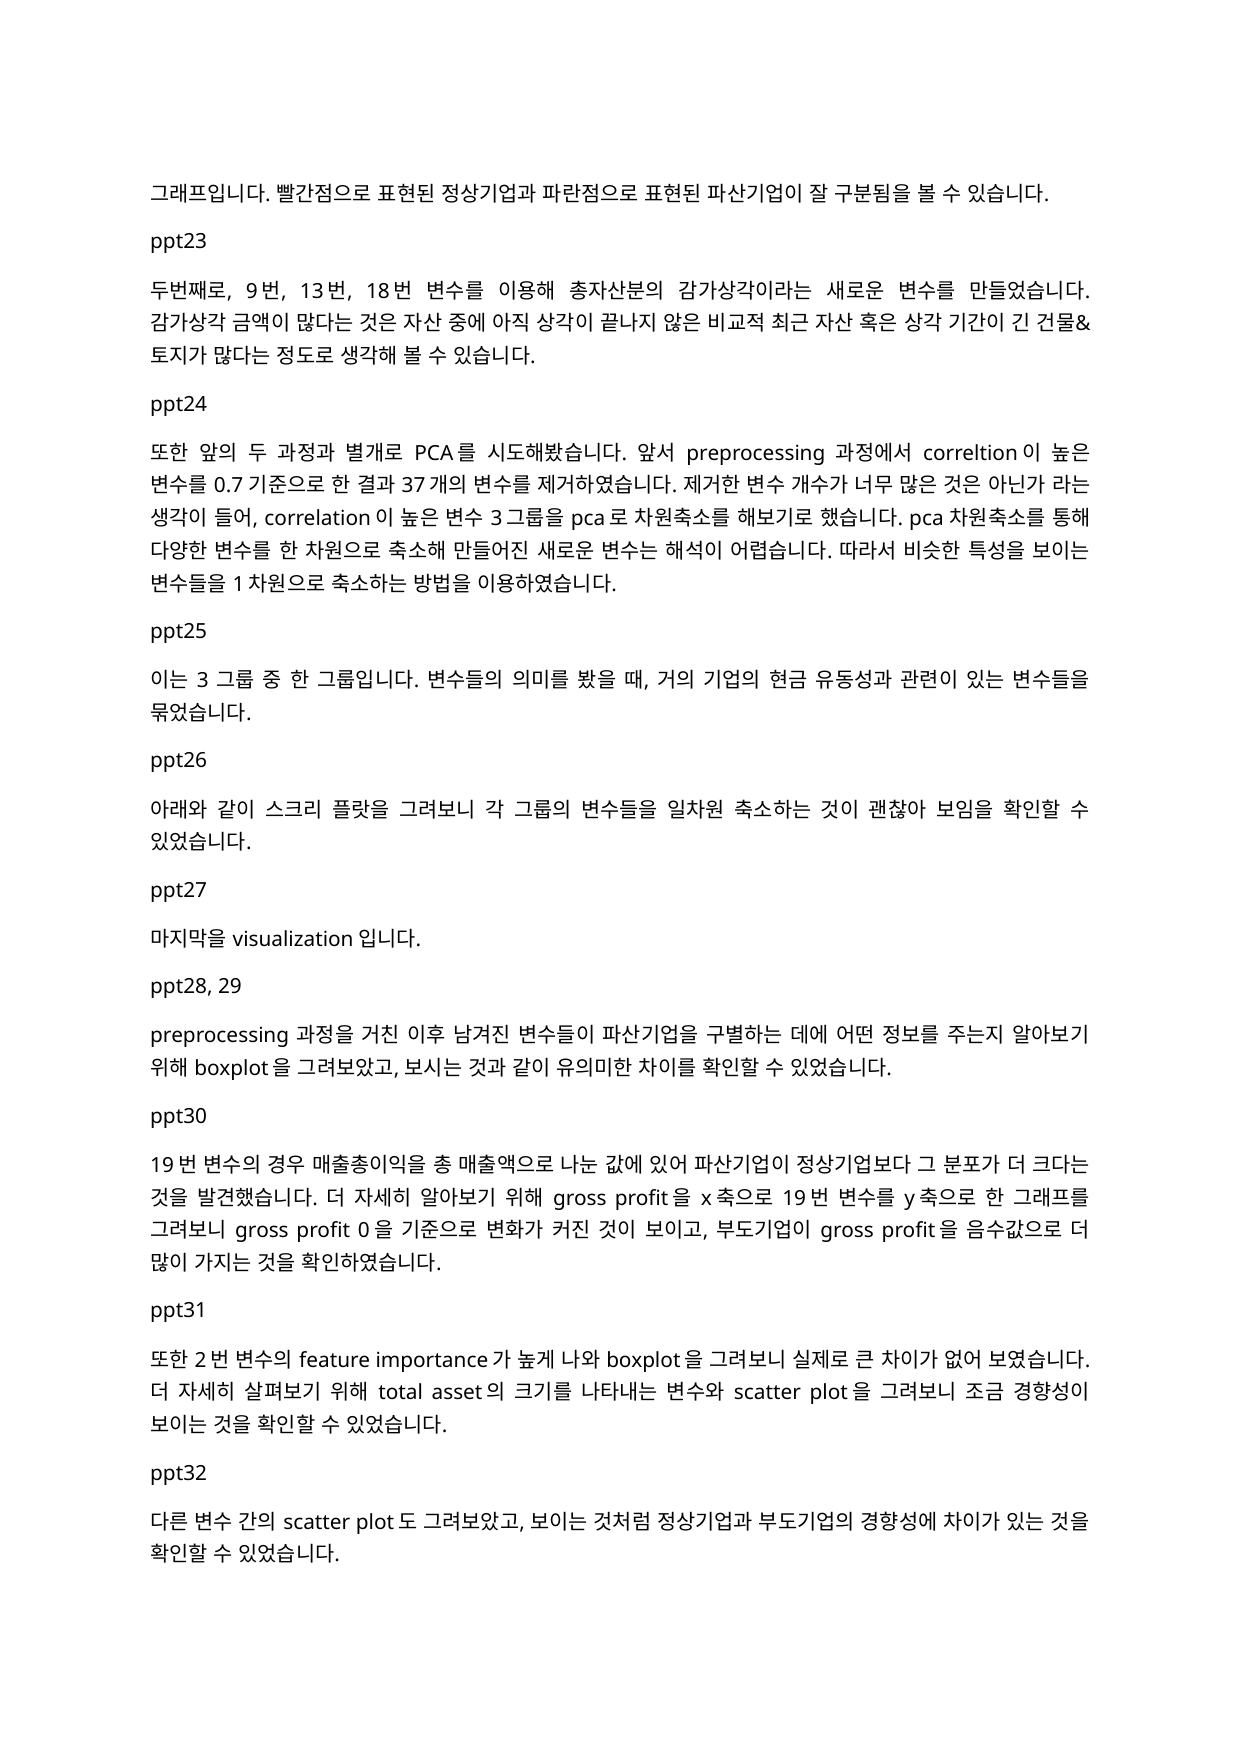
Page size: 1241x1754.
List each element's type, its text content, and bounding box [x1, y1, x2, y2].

text 다른 변수 간의 scatter plot도 그려보았고, 보이는 것처럼 정상기업과 부도기업의 경향성에 차이가 있는 것을 확인할 수 있었습니다. [150, 1505, 1090, 1568]
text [150, 177, 1090, 207]
text ppt25 [150, 616, 1090, 644]
text ppt26 [150, 746, 1090, 774]
text 또한 앞의 두 과정과 별개로 PCA를 시도해봤습니다. 앞서 preprocessing 과정에서 correltion이 높은 변수를 0.7 기준으로 한 결과 37개의 변수를 제거하였습니다. 제거한 변수 개수가 너무 많은 것은 아닌가 라는 생각이 들어, correlation이 높은 변수 3그룹을 pca로 차원축소를 해보기로 했습니다. pca 차원축소를 통해 다양한 변수를 한 차원으로 축소해 만들어진 새로운 변수는 해석이 어렵습니다. 따라서 비슷한 특성을 보이는 변수들을 1차원으로 축소하는 방법을 이용하였습니다. [150, 436, 1090, 597]
text preprocessing 과정을 거친 이후 남겨진 변수들이 파산기업을 구별하는 데에 어떤 정보를 주는지 알아보기 위해 boxplot을 그려보았고, 보시는 것과 같이 유의미한 차이를 확인할 수 있었습니다. [150, 1019, 1090, 1082]
text ppt32 [150, 1458, 1090, 1486]
text 두번째로, 9번, 13번, 18번 변수를 이용해 총자산분의 감가상각이라는 새로운 변수를 만들었습니다. 감가상각 금액이 많다는 것은 자산 중에 아직 상각이 끝나지 않은 비교적 최근 자산 혹은 상각 기간이 긴 건물&토지가 많다는 정도로 생각해 볼 수 있습니다. [150, 274, 1090, 369]
text 또한 2번 변수의 feature importance가 높게 나와 boxplot을 그려보니 실제로 큰 차이가 없어 보였습니다. 더 자세히 살펴보기 위해 total asset의 크기를 나타내는 변수와 scatter plot을 그려보니 조금 경향성이 보이는 것을 확인할 수 있었습니다. [150, 1343, 1090, 1439]
text ppt30 [150, 1101, 1090, 1129]
text 이는 3 그룹 중 한 그룹입니다. 변수들의 의미를 봤을 때, 거의 기업의 현금 유동성과 관련이 있는 변수들을 묶었습니다. [150, 663, 1090, 726]
text 마지막을 visualization입니다. [150, 922, 1090, 952]
text 아래와 같이 스크리 플랏을 그려보니 각 그룹의 변수들을 일차원 축소하는 것이 괜찮아 보임을 확인할 수 있었습니다. [150, 793, 1090, 856]
text ppt23 [150, 227, 1090, 255]
text ppt27 [150, 875, 1090, 903]
text ppt28, 29 [150, 971, 1090, 1000]
text ppt24 [150, 389, 1090, 417]
text 19번 변수의 경우 매출총이익을 총 매출액으로 나눈 값에 있어 파산기업이 정상기업보다 그 분포가 더 크다는 것을 발견했습니다. 더 자세히 알아보기 위해 gross profit을 x축으로 19번 변수를 y축으로 한 그래프를 그려보니 gross profit 0을 기준으로 변화가 커진 것이 보이고, 부도기업이 gross profit을 음수값으로 더 많이 가지는 것을 확인하였습니다. [150, 1148, 1090, 1277]
text ppt31 [150, 1296, 1090, 1324]
